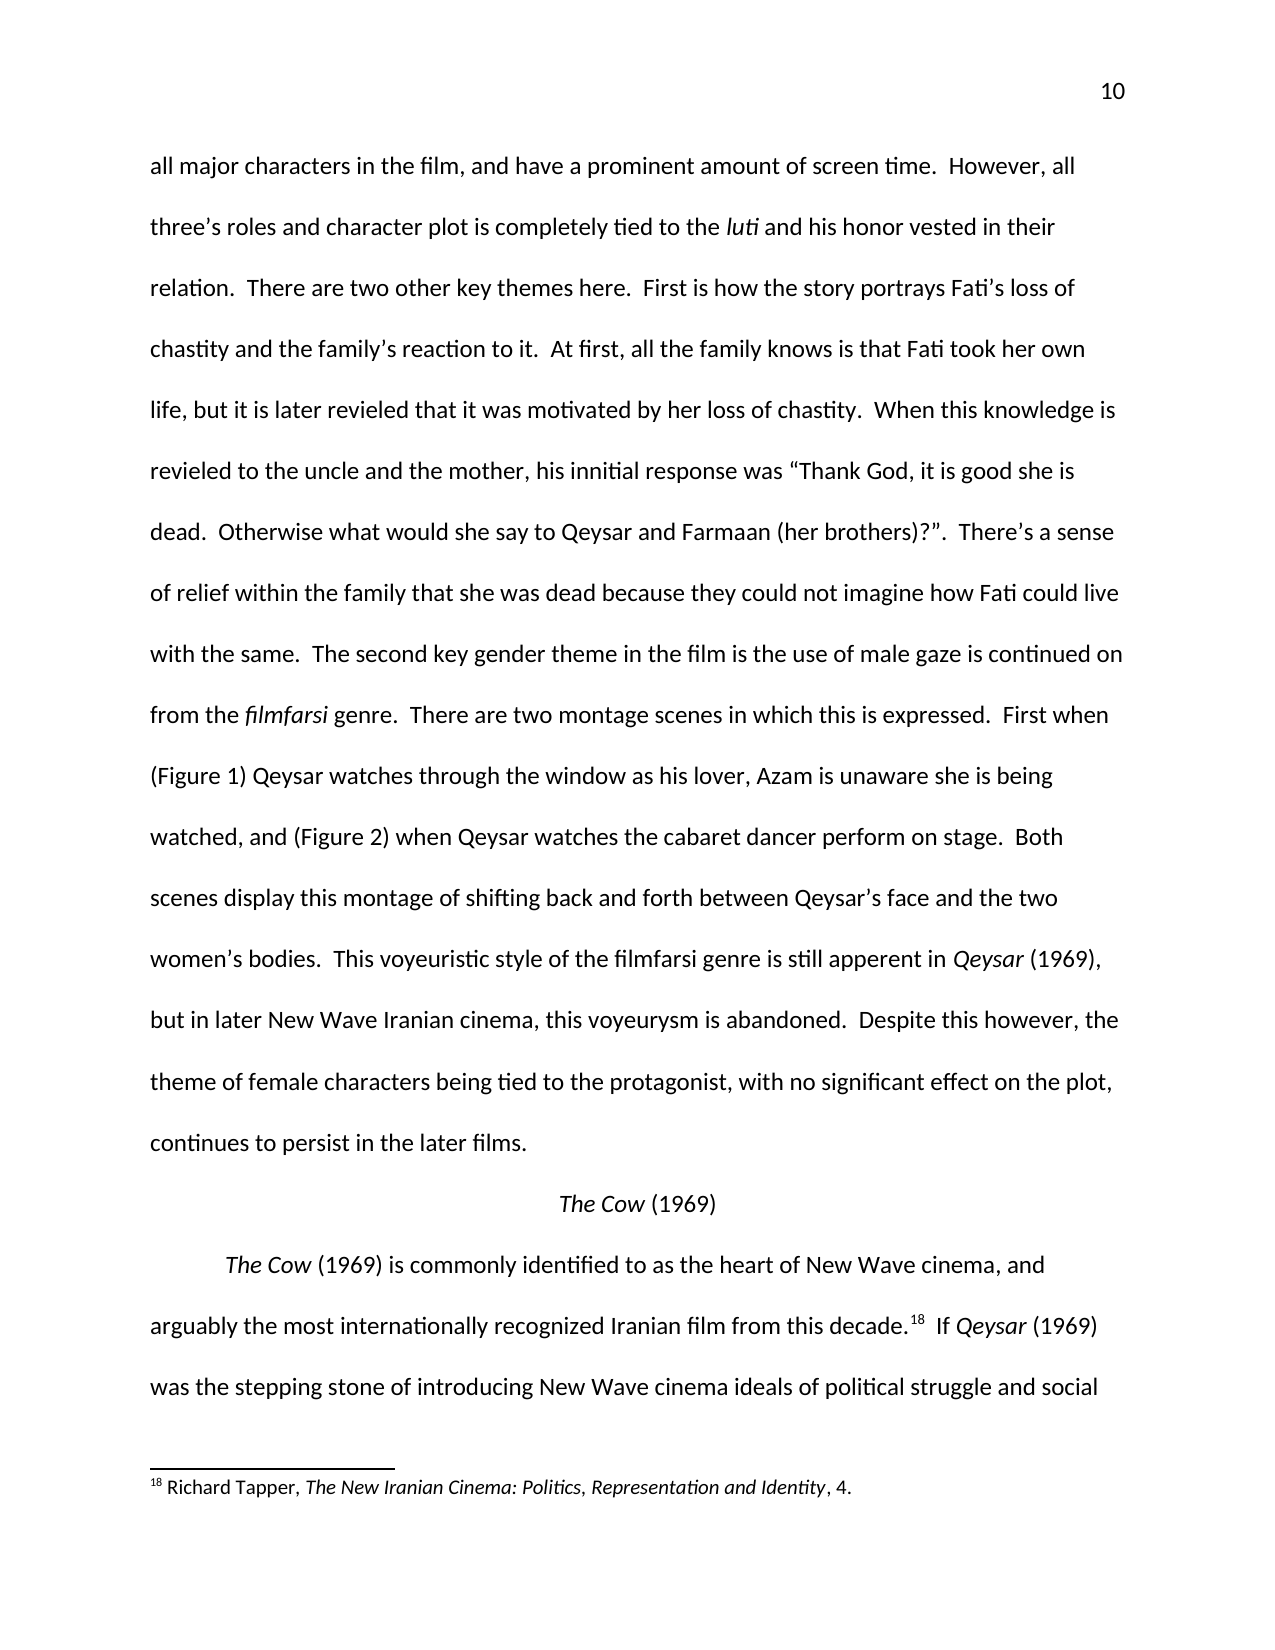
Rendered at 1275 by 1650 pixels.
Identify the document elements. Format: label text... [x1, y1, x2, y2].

text The Cow (1969) [150, 1188, 1125, 1218]
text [150, 1249, 1125, 1401]
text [150, 150, 1125, 1157]
